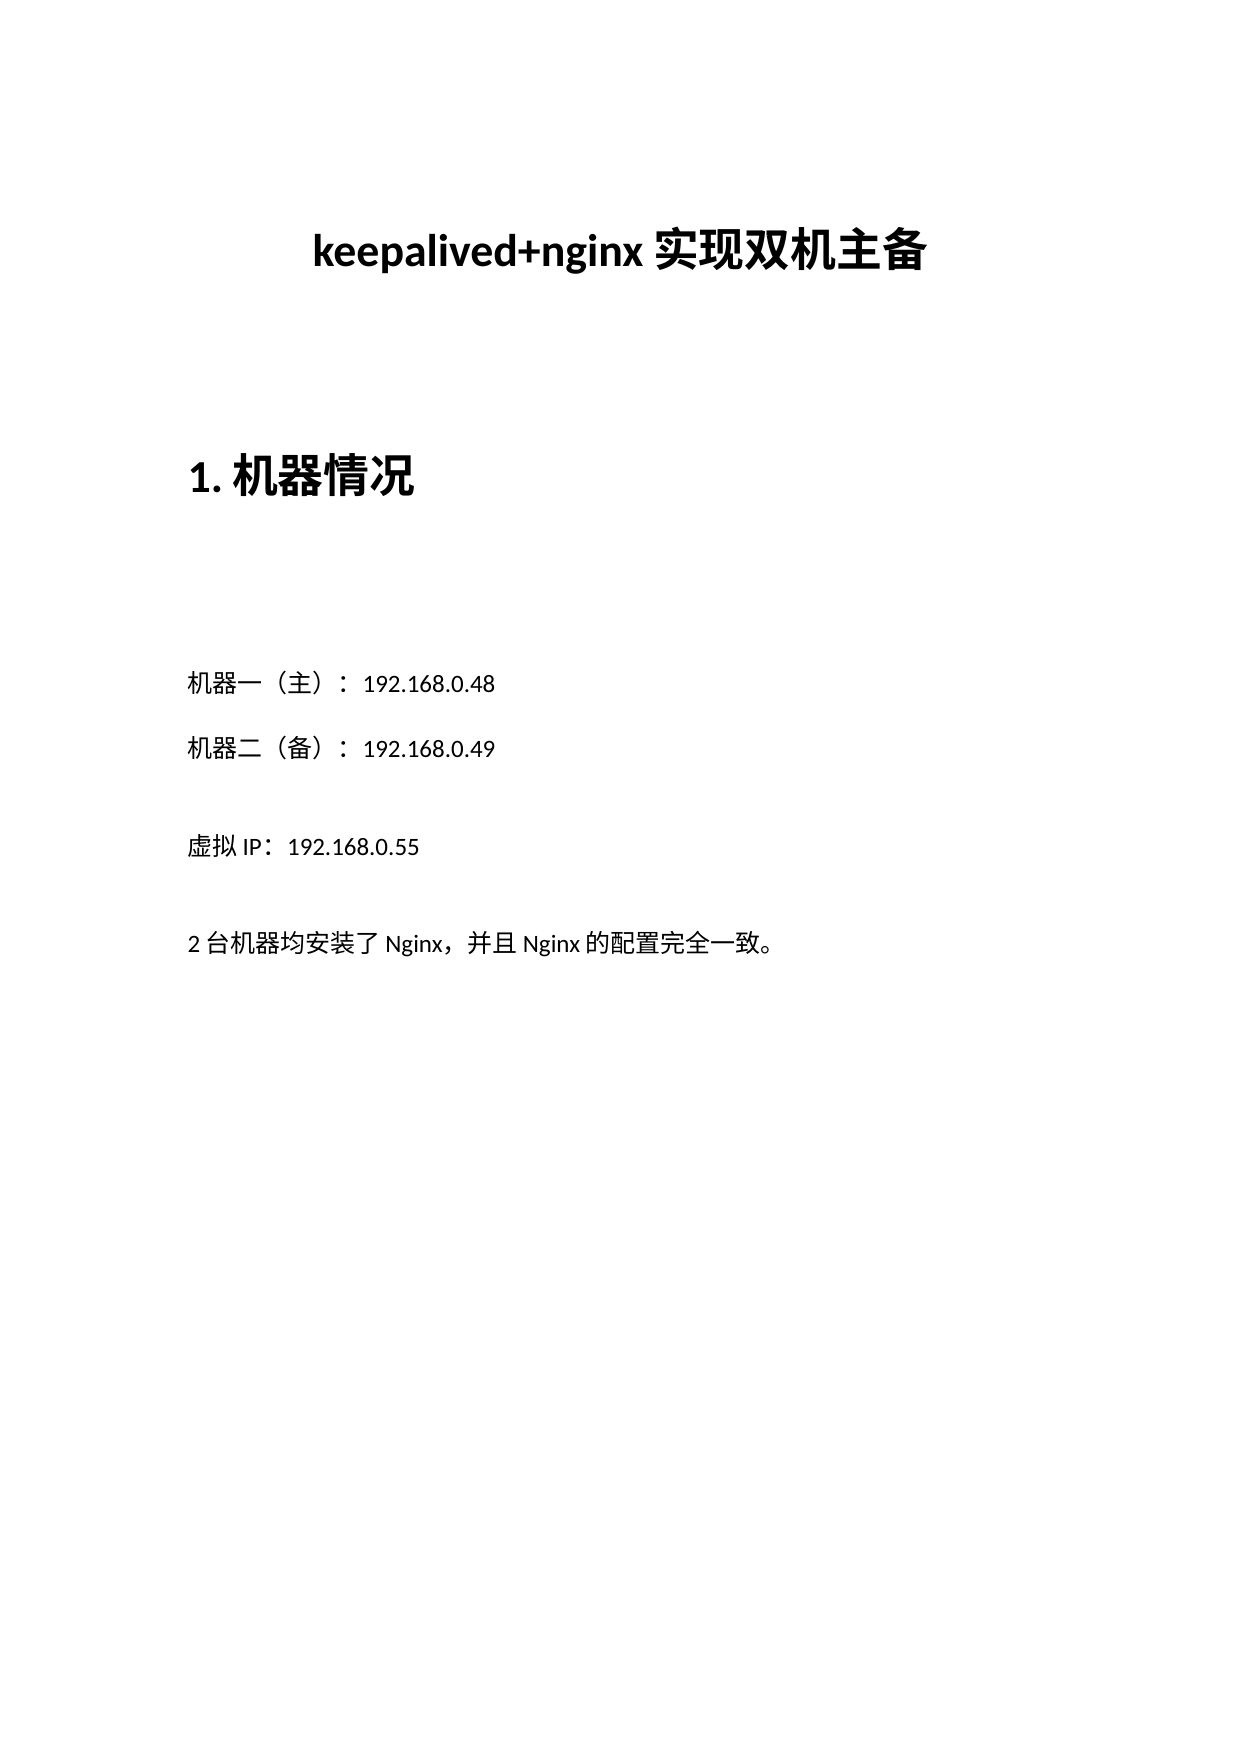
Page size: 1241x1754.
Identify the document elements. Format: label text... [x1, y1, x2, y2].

title keepalived+nginx实现双机主备 [187, 197, 1053, 295]
text 2台机器均安装了Nginx，并且Nginx的配置完全一致。 [187, 909, 1053, 974]
text 机器一（主）：192.168.0.48 [187, 649, 1053, 714]
subtitle 机器情况 [187, 424, 1053, 521]
text 机器二（备）：192.168.0.49 [187, 714, 1053, 779]
text 虚拟IP：192.168.0.55 [187, 812, 1053, 877]
